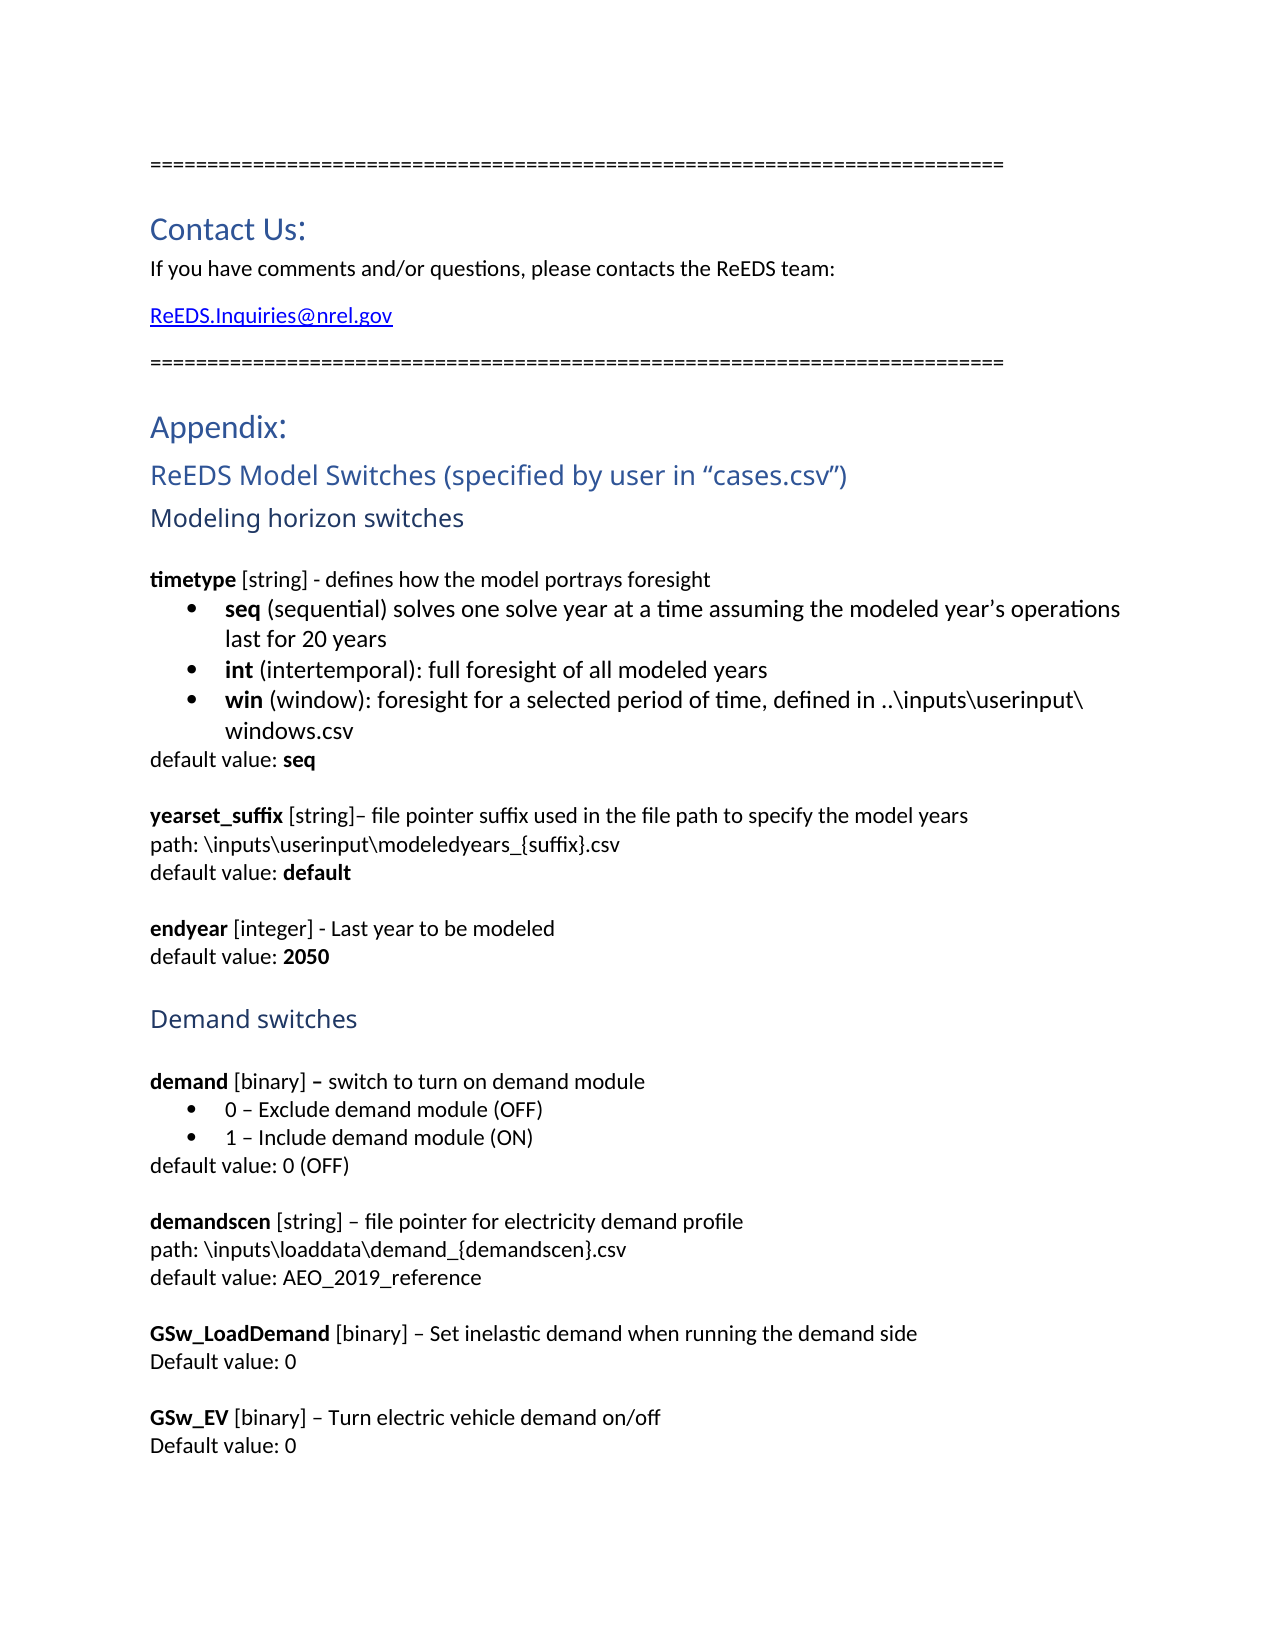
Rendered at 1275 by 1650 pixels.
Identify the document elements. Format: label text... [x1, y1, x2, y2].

subtitle ReEDS Model Switches (specified by user in “cases.csv”) [150, 456, 1125, 493]
text If you have comments and/or questions, please contacts the ReEDS team: [150, 254, 1125, 282]
text default value: 0 (OFF) [150, 1151, 1125, 1179]
text Default value: 0 [150, 1347, 1125, 1375]
text GSw_LoadDemand [binary] – Set inelastic demand when running the demand side [150, 1319, 1125, 1347]
text =========================================================================== [150, 348, 1125, 376]
text endyear [integer] - Last year to be modeled [150, 914, 1125, 942]
text default value: seq [150, 746, 1125, 774]
list seq (sequential) solves one solve year at a time assuming the modeled year’s operations last for 20 years [187, 593, 1125, 654]
text demand [binary] – switch to turn on demand module [150, 1067, 1125, 1095]
text default value: default [150, 858, 1125, 886]
list 0 – Exclude demand module (OFF) [187, 1095, 1125, 1123]
text =========================================================================== [150, 150, 1125, 178]
subtitle Contact Us: [150, 205, 1125, 251]
list win (window): foresight for a selected period of time, defined in ..\inputs\userinput\windows.csv [187, 684, 1125, 746]
subtitle Modeling horizon switches [150, 500, 1125, 534]
list 1 – Include demand module (ON) [187, 1123, 1125, 1151]
text default value: AEO_2019_reference [150, 1263, 1125, 1291]
subtitle Appendix: [150, 403, 1125, 448]
text ReEDS.Inquiries@nrel.gov [150, 301, 1125, 329]
text GSw_EV [binary] – Turn electric vehicle demand on/off [150, 1403, 1125, 1431]
text timetype [string] - defines how the model portrays foresight [150, 565, 1125, 593]
list int (intertemporal): full foresight of all modeled years [187, 654, 1125, 684]
text yearset_suffix [string]– file pointer suffix used in the file path to specify the model years [150, 802, 1125, 830]
text demandscen [string] – file pointer for electricity demand profile [150, 1207, 1125, 1235]
text Default value: 0 [150, 1431, 1125, 1459]
text path: \inputs\userinput\modeledyears_{suffix}.csv [150, 830, 1125, 858]
subtitle Demand switches [150, 1002, 1125, 1036]
text default value: 2050 [150, 942, 1125, 970]
text path: \inputs\loaddata\demand_{demandscen}.csv [150, 1235, 1125, 1263]
